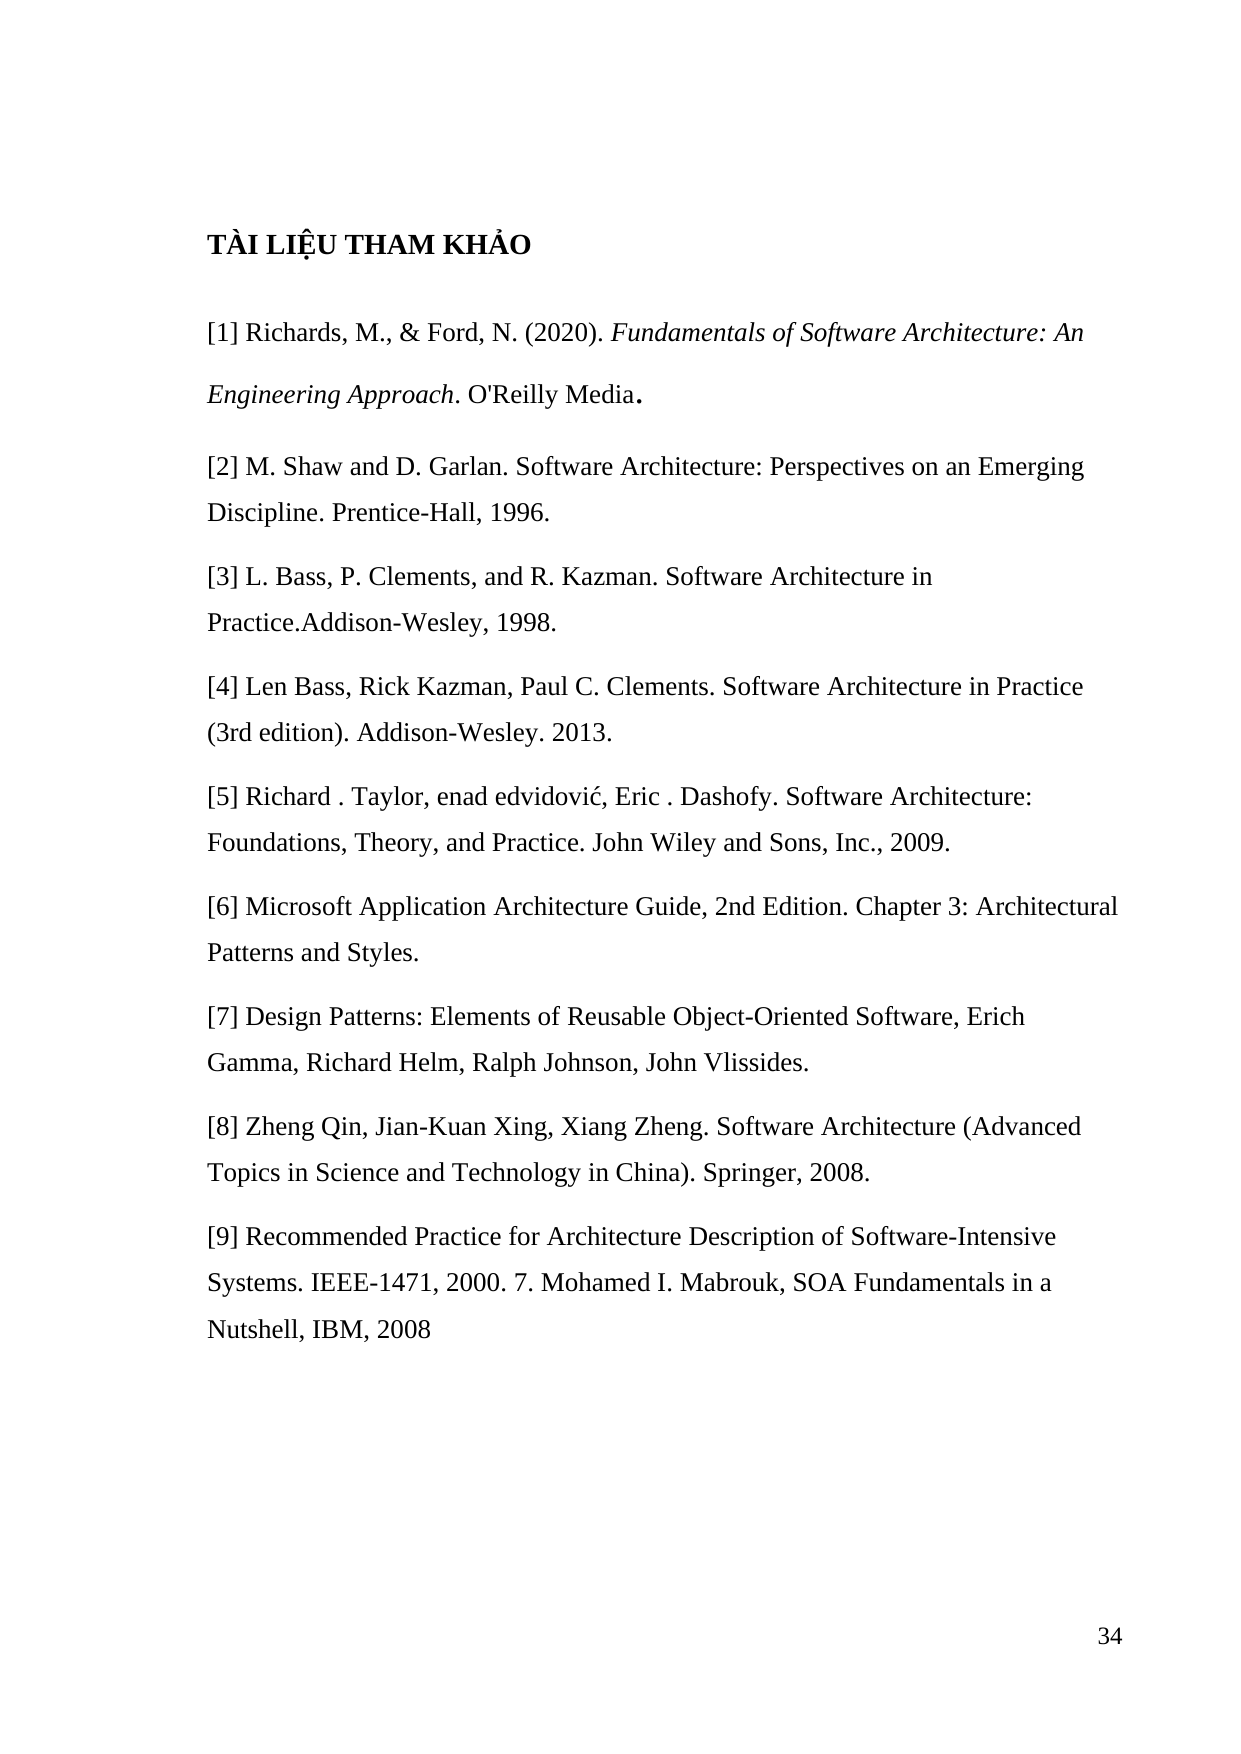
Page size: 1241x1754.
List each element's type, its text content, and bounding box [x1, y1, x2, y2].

text [8] Zheng Qin, Jian-Kuan Xing, Xiang Zheng. Software Architecture (Advanced Topics in Science and Technology in China). Springer, 2008. [207, 1110, 1122, 1188]
text [3] L. Bass, P. Clements, and R. Kazman. Software Architecture in Practice.Addison-Wesley, 1998. [207, 560, 1122, 638]
text [1] Richards, M., & Ford, N. (2020). Fundamentals of Software Architecture: An Engineering Approach. O'Reilly Media. [207, 316, 1122, 412]
text [2] M. Shaw and D. Garlan. Software Architecture: Perspectives on an Emerging Discipline. Prentice-Hall, 1996. [207, 450, 1122, 528]
text [7] Design Patterns: Elements of Reusable Object-Oriented Software, Erich Gamma, Richard Helm, Ralph Johnson, John Vlissides. [207, 1000, 1122, 1078]
text [6] Microsoft Application Architecture Guide, 2nd Edition. Chapter 3: Architectural Patterns and Styles. [207, 890, 1122, 968]
text [9] Recommended Practice for Architecture Description of Software-Intensive Systems. IEEE-1471, 2000. 7. Mohamed I. Mabrouk, SOA Fundamentals in a Nutshell, IBM, 2008 [207, 1220, 1122, 1344]
text [4] Len Bass, Rick Kazman, Paul C. Clements. Software Architecture in Practice (3rd edition). Addison-Wesley. 2013. [207, 670, 1122, 748]
subtitle TÀI LIỆU THAM KHẢO [207, 227, 1122, 261]
text [5] Richard . Taylor, enad edvidović, Eric . Dashofy. Software Architecture: Foundations, Theory, and Practice. John Wiley and Sons, Inc., 2009. [207, 780, 1122, 858]
